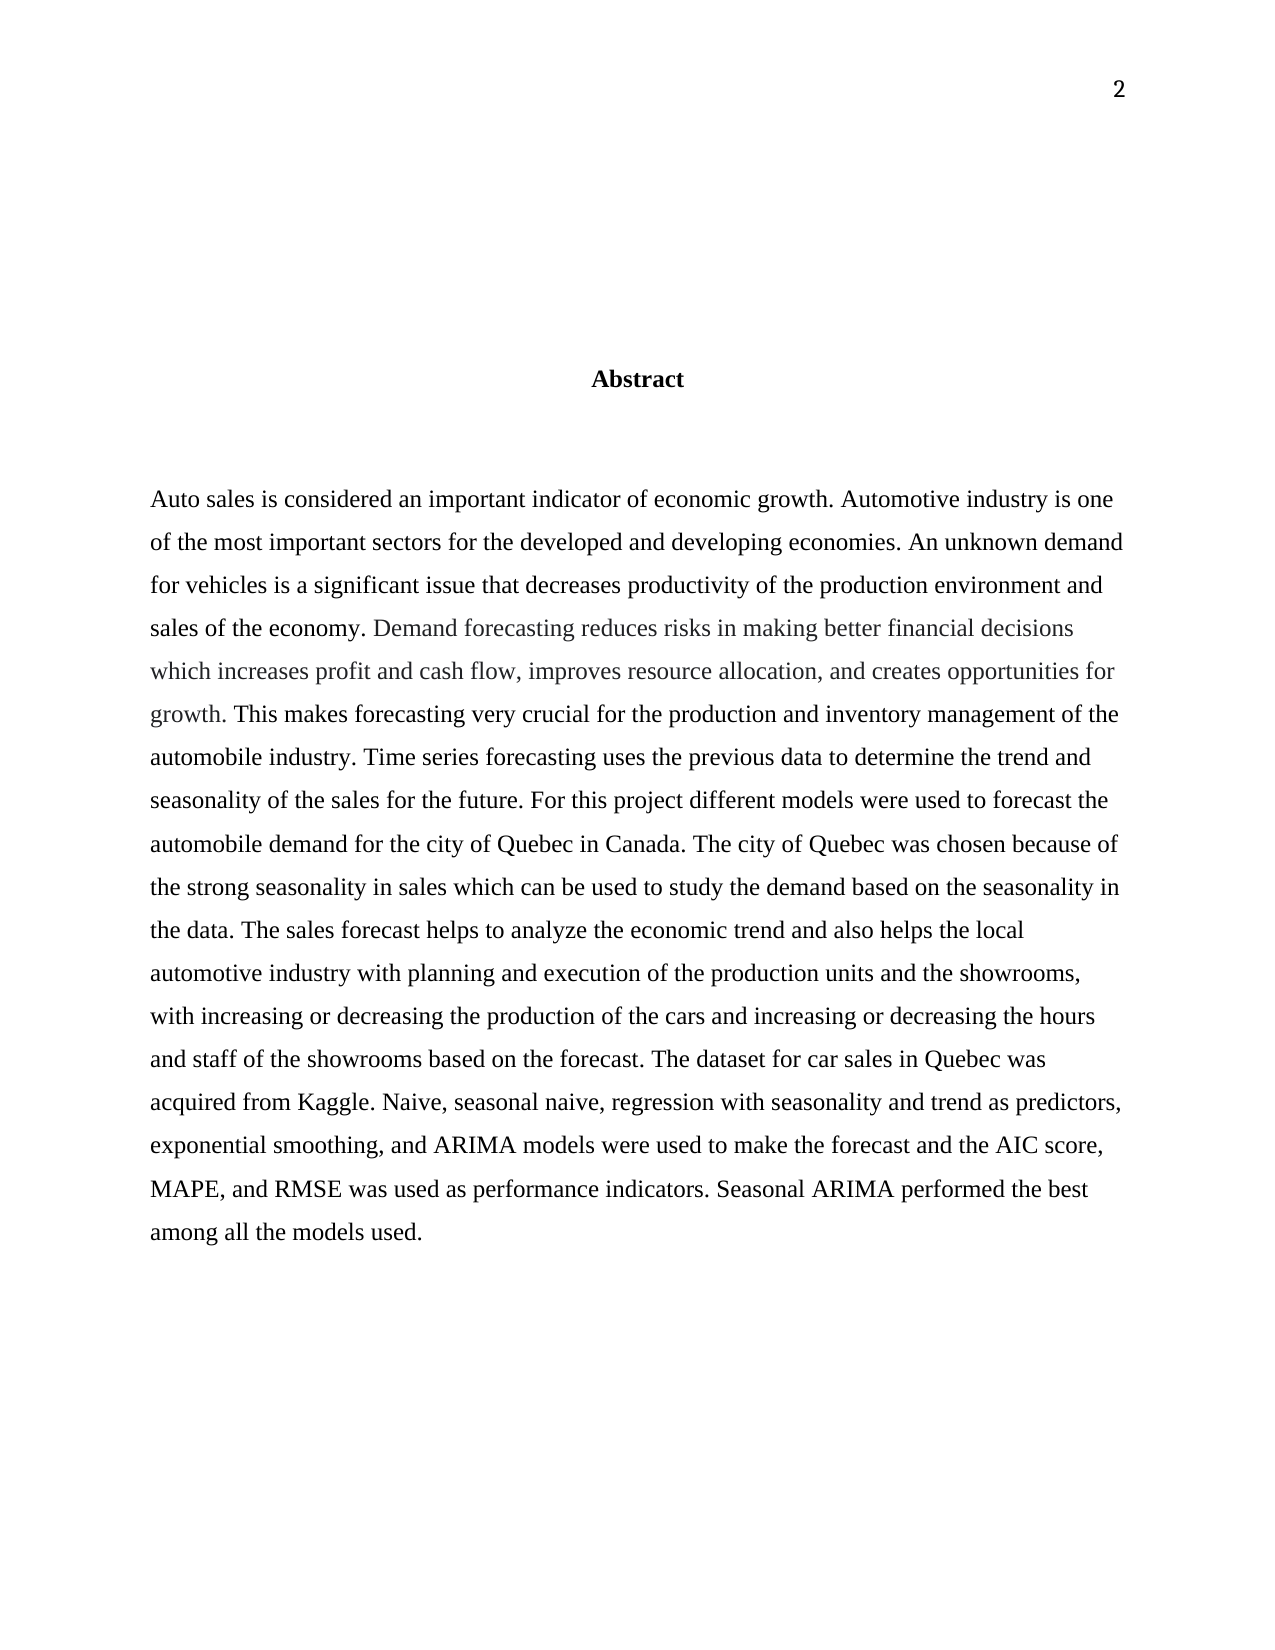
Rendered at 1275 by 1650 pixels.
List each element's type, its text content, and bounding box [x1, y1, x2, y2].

text Auto sales is considered an important indicator of economic growth. Automotive industry is one of the most important sectors for the developed and developing economies. An unknown demand for vehicles is a significant issue that decreases productivity of the production environment and sales of the economy. Demand forecasting reduces risks in making better financial decisions which increases profit and cash flow, improves resource allocation, and creates opportunities for growth. This makes forecasting very crucial for the production and inventory management of the automobile industry. Time series forecasting uses the previous data to determine the trend and seasonality of the sales for the future. For this project different models were used to forecast the automobile demand for the city of Quebec in Canada. The city of Quebec was chosen because of the strong seasonality in sales which can be used to study the demand based on the seasonality in the data. The sales forecast helps to analyze the economic trend and also helps the local automotive industry with planning and execution of the production units and the showrooms, with increasing or decreasing the production of the cars and increasing or decreasing the hours and staff of the showrooms based on the forecast. The dataset for car sales in Quebec was acquired from Kaggle. Naive, seasonal naive, regression with seasonality and trend as predictors, exponential smoothing, and ARIMA models were used to make the forecast and the AIC score, MAPE, and RMSE was used as performance indicators. Seasonal ARIMA performed the best among all the models used. [150, 484, 1125, 1246]
subtitle Abstract [150, 364, 1125, 393]
